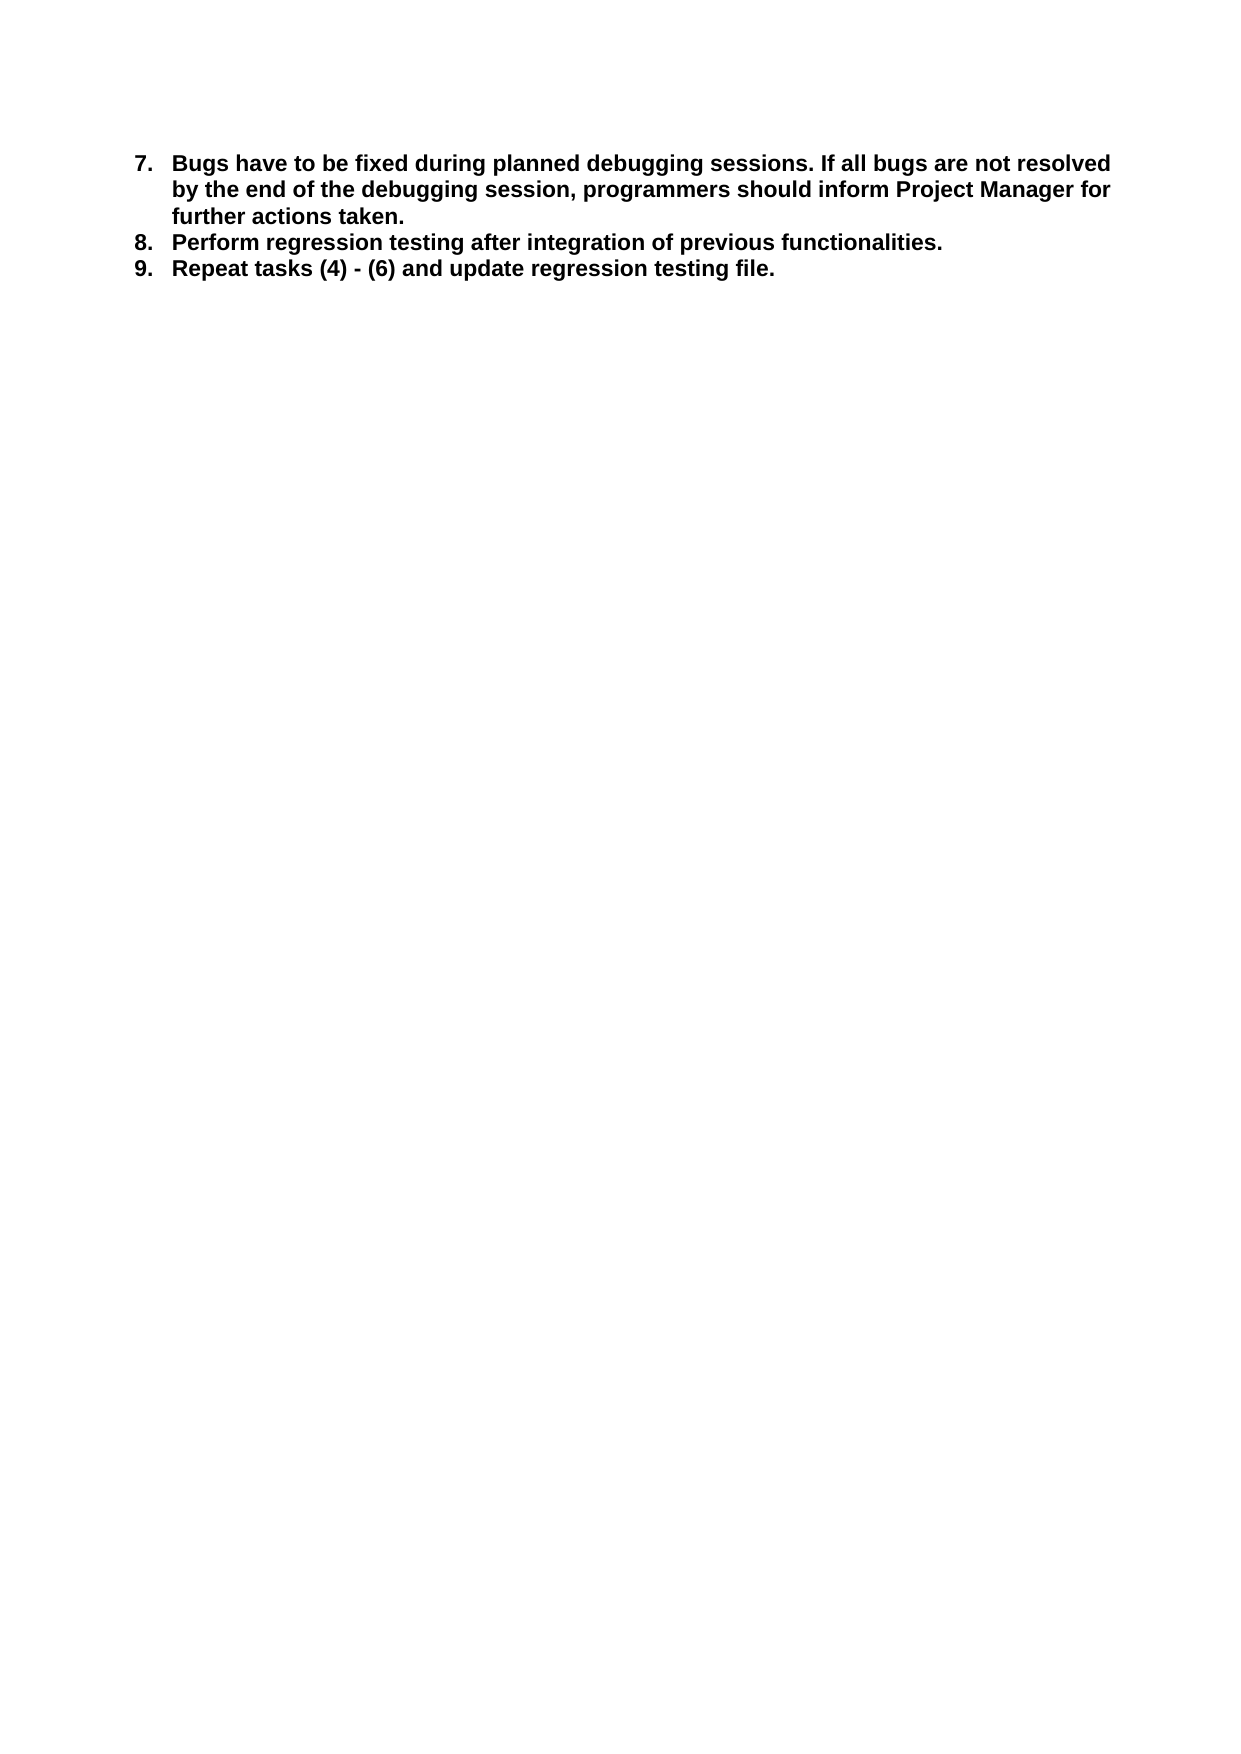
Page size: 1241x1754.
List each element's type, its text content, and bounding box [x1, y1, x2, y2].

list Bugs have to be fixed during planned debugging sessions. If all bugs are not resolved by the end of the debugging session, programmers should inform Project Manager for further actions taken. [134, 150, 1128, 229]
list Repeat tasks (4) - (6) and update regression testing file. [134, 255, 1128, 282]
list Perform regression testing after integration of previous functionalities. [134, 229, 1128, 255]
